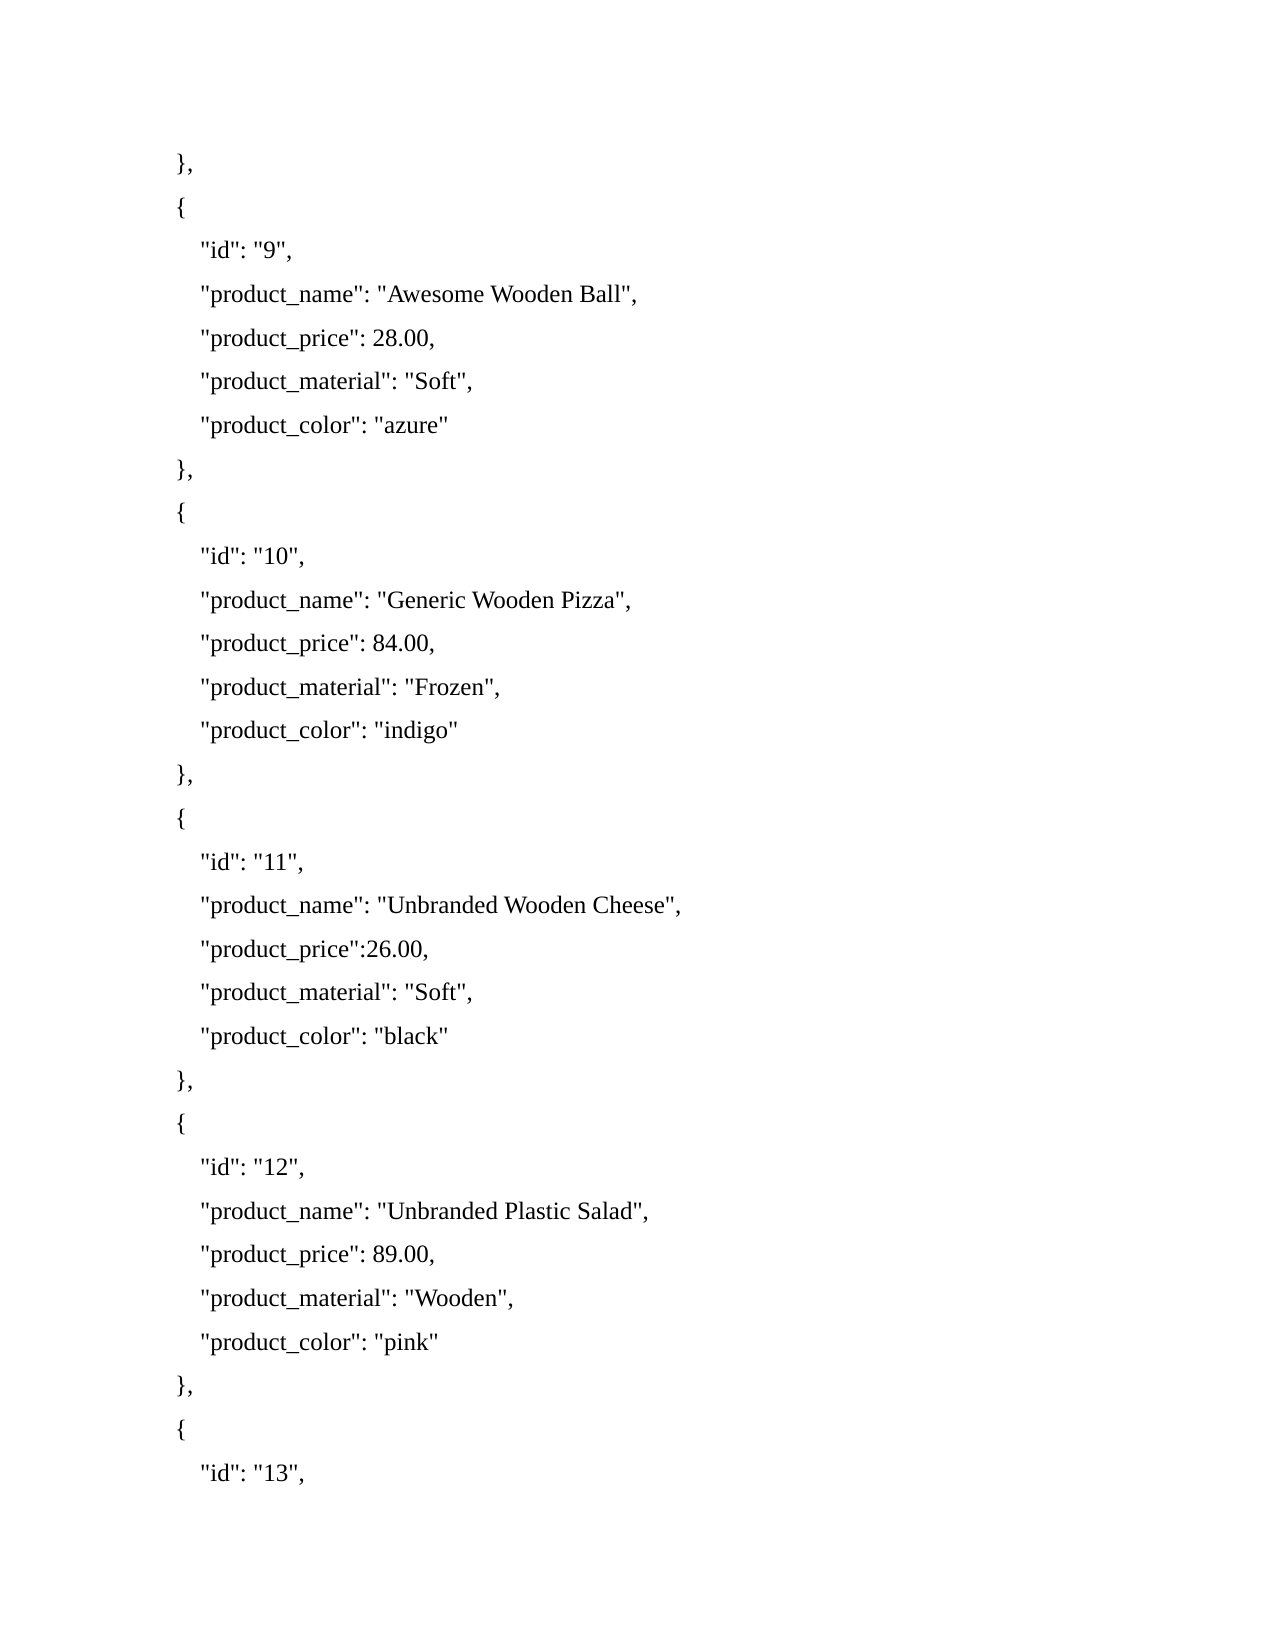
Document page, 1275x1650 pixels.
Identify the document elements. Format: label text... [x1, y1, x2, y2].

text "product_material": "Wooden", [150, 1285, 1125, 1312]
text "product_name": "Unbranded Plastic Salad", [150, 1197, 1125, 1224]
text { [150, 1110, 1125, 1137]
text "product_name": "Generic Wooden Pizza", [150, 586, 1125, 613]
text }, [150, 1067, 1125, 1093]
text "product_name": "Unbranded Wooden Cheese", [150, 892, 1125, 919]
text { [150, 194, 1125, 221]
text "product_color": "azure" [150, 412, 1125, 439]
text }, [150, 150, 1125, 177]
text { [150, 805, 1125, 832]
text "product_material": "Soft", [150, 979, 1125, 1006]
text "product_material": "Frozen", [150, 674, 1125, 701]
text "product_name": "Awesome Wooden Ball", [150, 281, 1125, 308]
text "product_price": 89.00, [150, 1241, 1125, 1268]
text "id": "9", [150, 237, 1125, 264]
text }, [150, 761, 1125, 788]
text "product_color": "indigo" [150, 717, 1125, 744]
text { [150, 499, 1125, 526]
text "product_price": 28.00, [150, 324, 1125, 352]
text "id": "10", [150, 543, 1125, 570]
text "product_color": "black" [150, 1023, 1125, 1050]
text "id": "13", [150, 1459, 1125, 1486]
text { [150, 1416, 1125, 1443]
text "product_material": "Soft", [150, 368, 1125, 395]
text "product_price": 84.00, [150, 630, 1125, 657]
text "product_color": "pink" [150, 1328, 1125, 1355]
text "product_price":26.00, [150, 936, 1125, 963]
text "id": "11", [150, 848, 1125, 875]
text "id": "12", [150, 1154, 1125, 1181]
text }, [150, 1372, 1125, 1399]
text }, [150, 456, 1125, 482]
